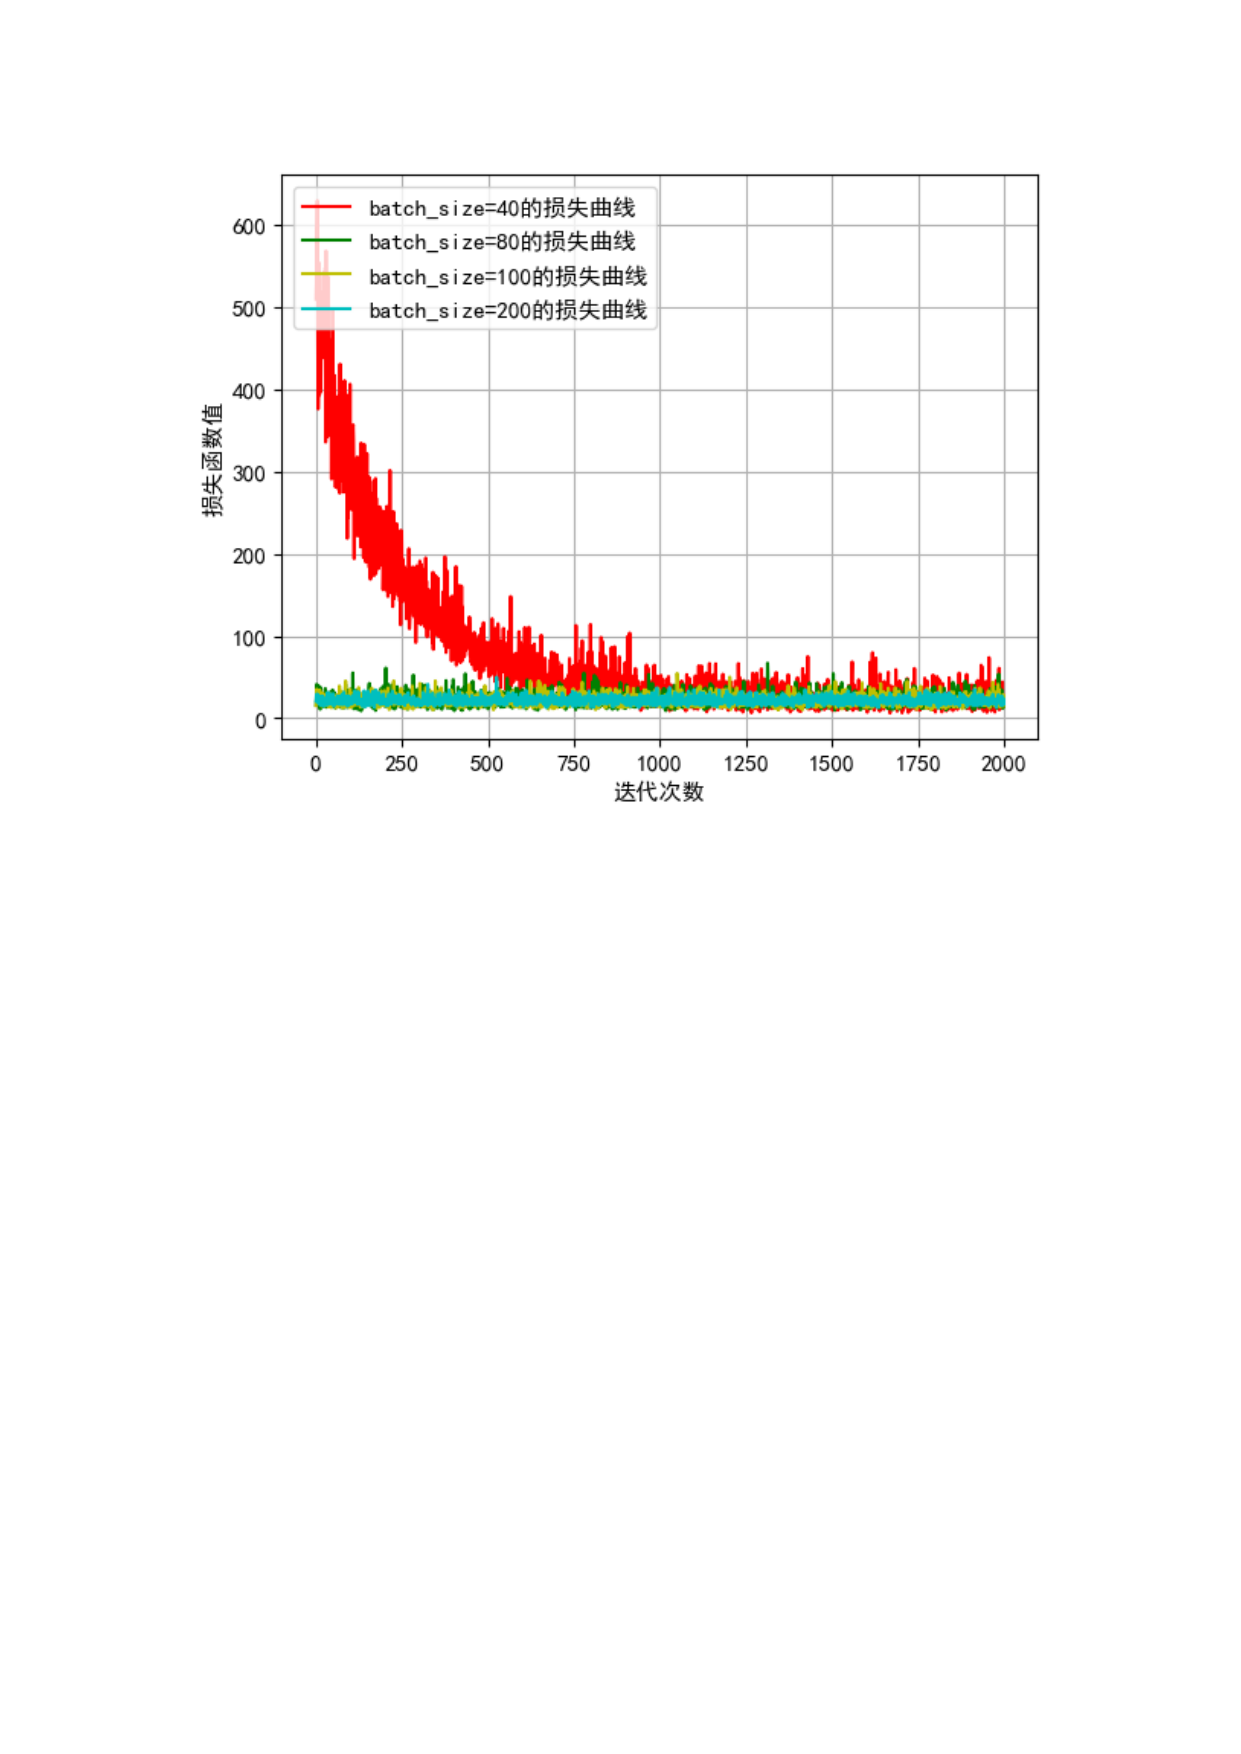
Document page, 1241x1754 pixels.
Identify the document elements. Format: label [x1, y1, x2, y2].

picture [187, 162, 1053, 817]
